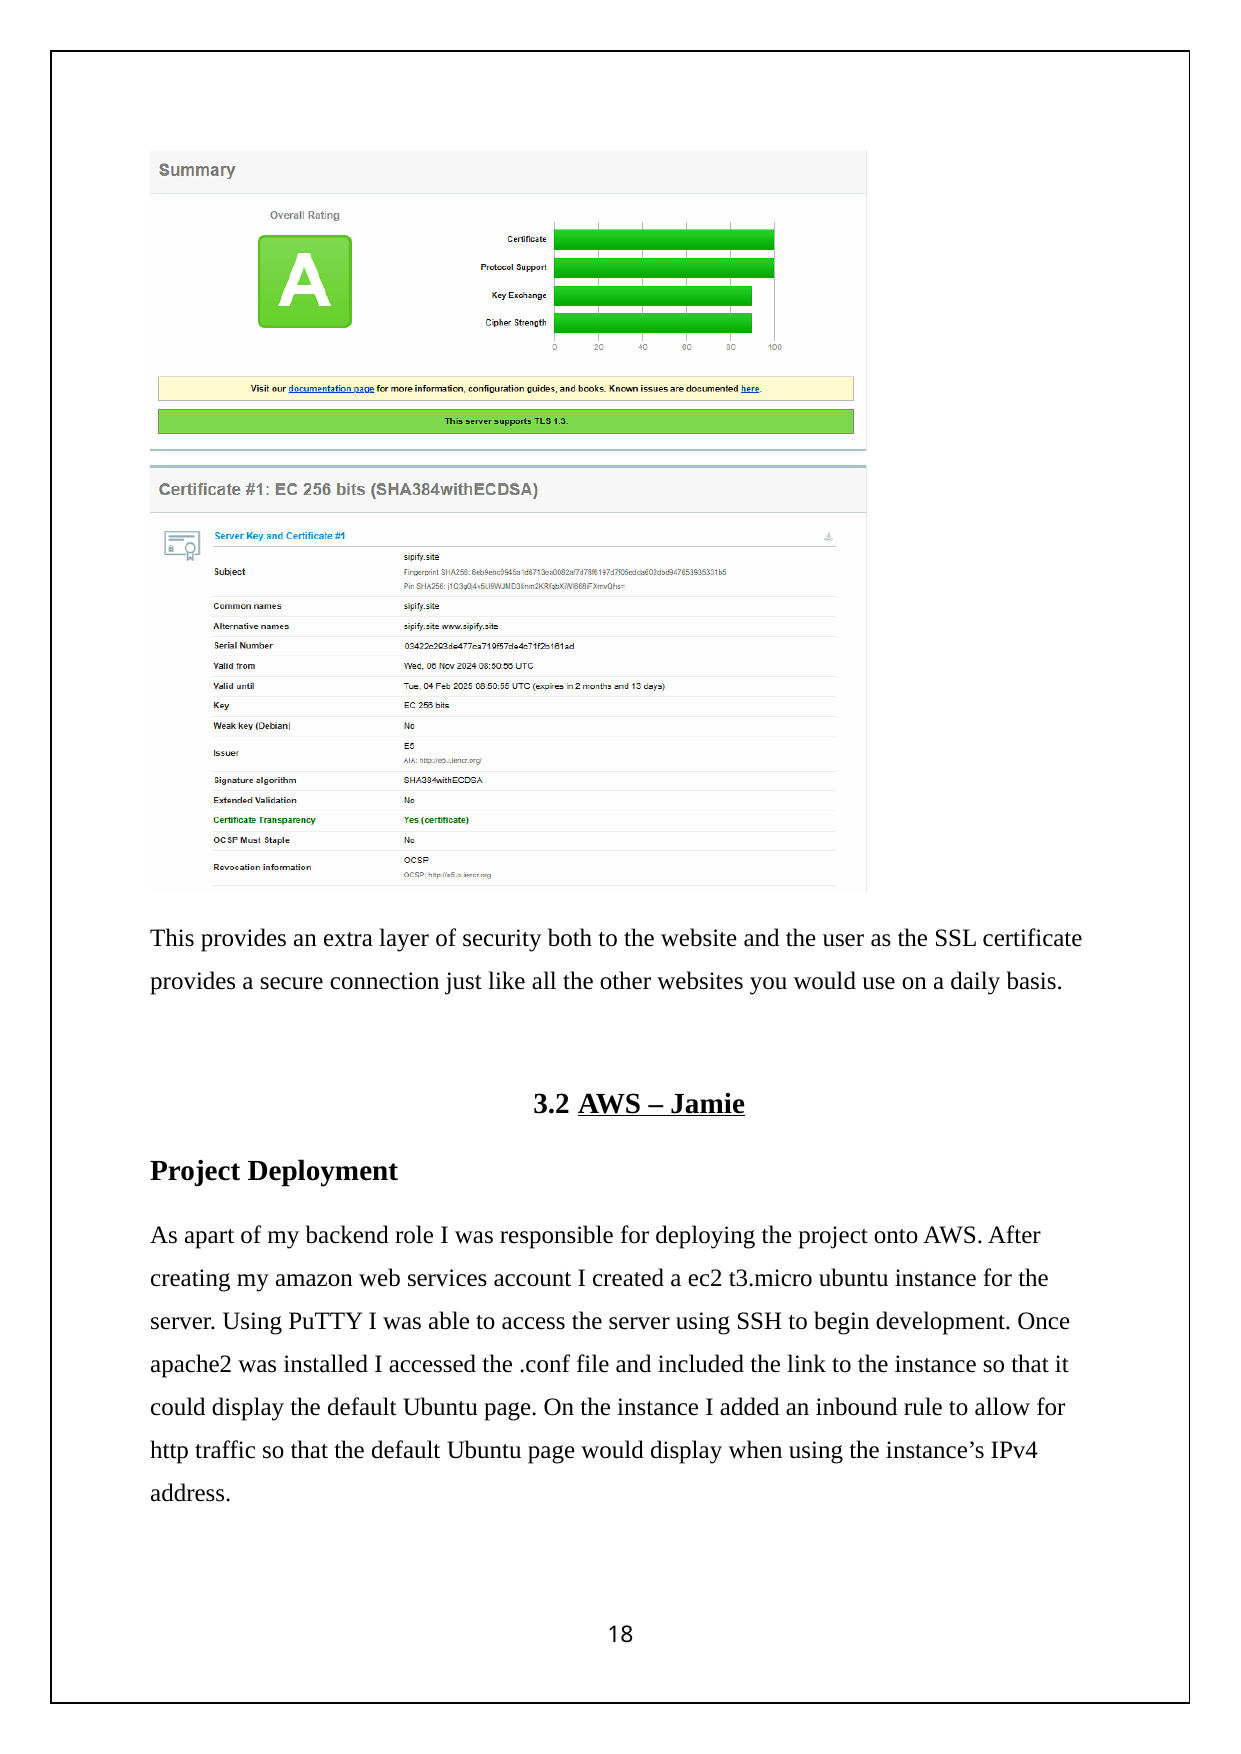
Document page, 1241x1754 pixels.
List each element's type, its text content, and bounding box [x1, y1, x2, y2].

picture [150, 150, 867, 891]
text This provides an extra layer of security both to the website and the user as the SSL certificate provides a secure connection just like all the other websites you would use on a daily basis. [150, 923, 1090, 995]
text Project Deployment [150, 1153, 1090, 1186]
list As apart of my backend role I was responsible for deploying the project onto AWS. After creating my amazon web services account I created a ec2 t3.micro ubuntu instance for the server. Using PuTTY I was able to access the server using SSH to begin development. Once apache2 was installed I accessed the .conf file and included the link to the instance so that it could display the default Ubuntu page. On the instance I added an inbound rule to allow for http traffic so that the default Ubuntu page would display when using the instance’s IPv4 address. [150, 1220, 1090, 1507]
list AWS – Jamie [187, 1086, 1090, 1119]
